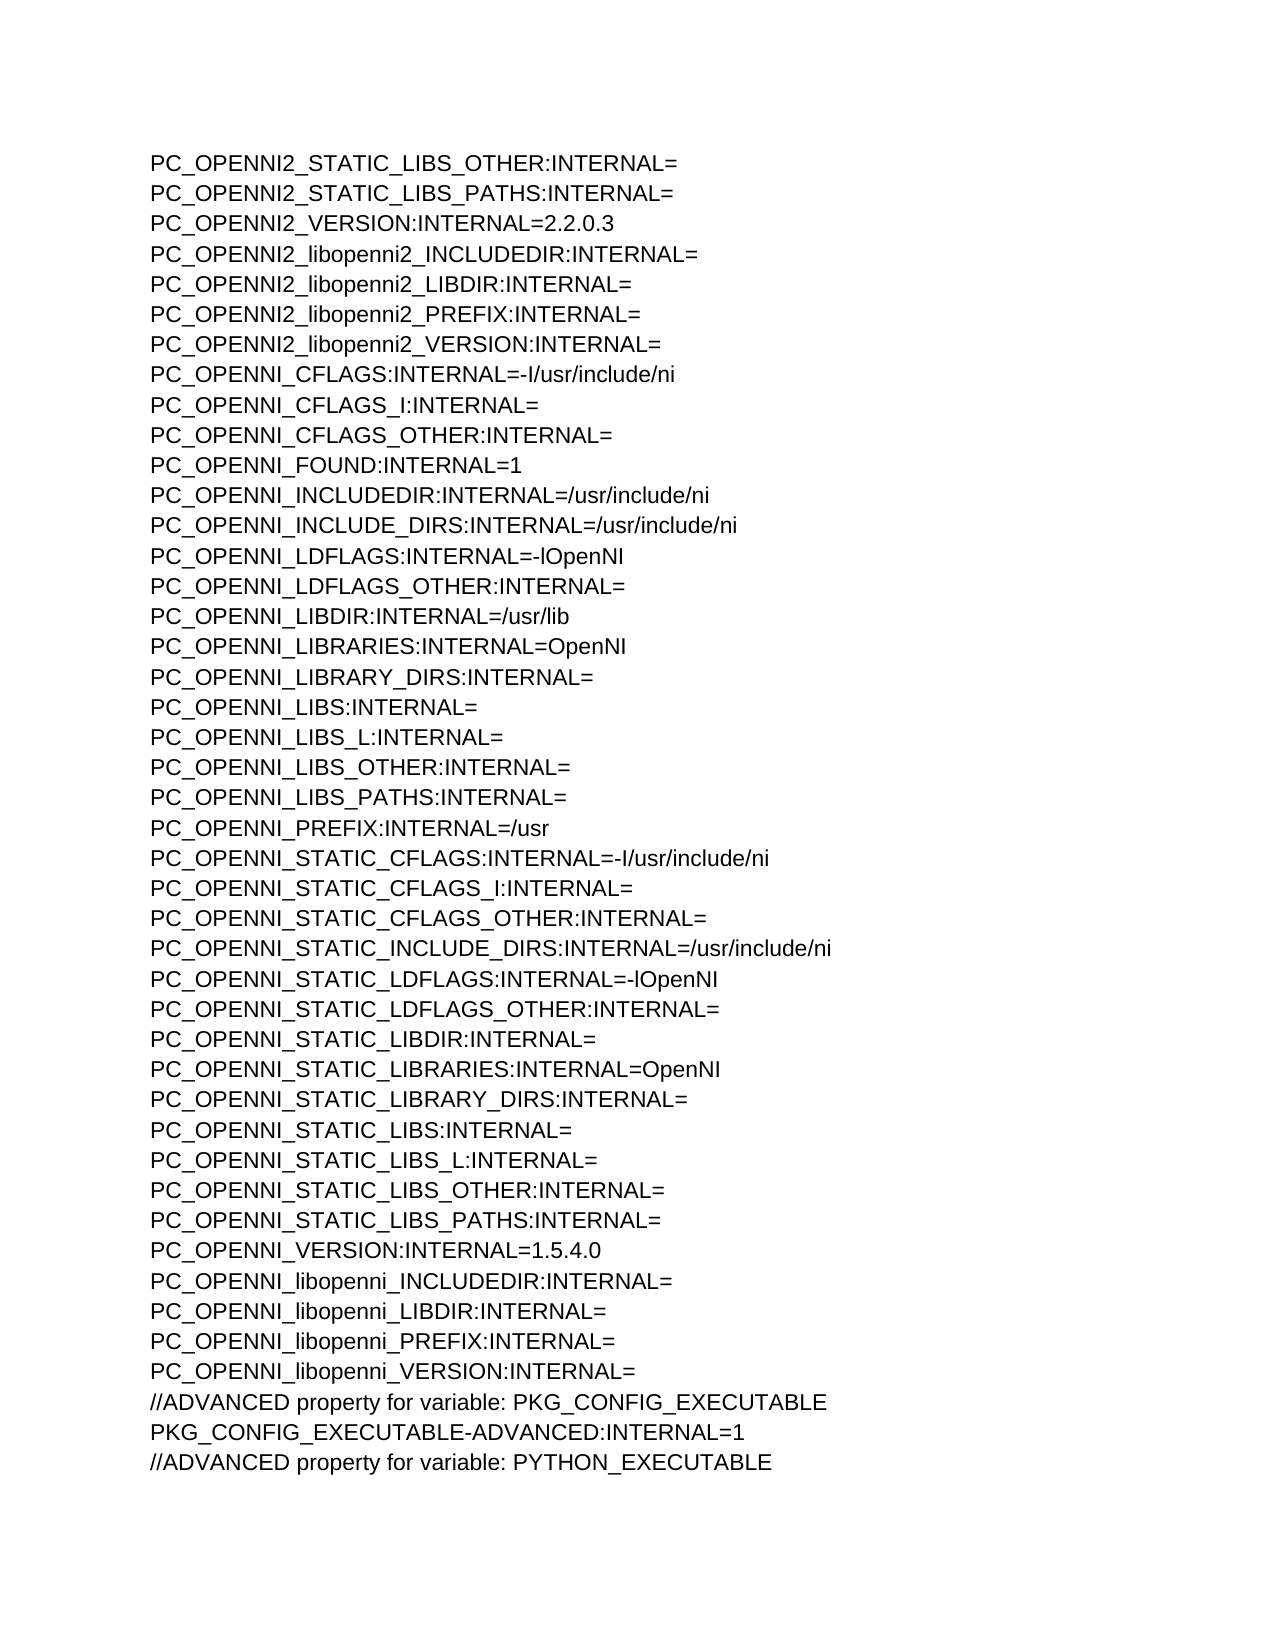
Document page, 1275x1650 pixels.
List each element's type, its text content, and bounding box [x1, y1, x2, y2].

text PC_OPENNI_LDFLAGS:INTERNAL=-lOpenNI [150, 543, 1125, 569]
text PC_OPENNI_LIBRARIES:INTERNAL=OpenNI [150, 633, 1125, 660]
text PC_OPENNI2_libopenni2_LIBDIR:INTERNAL= [150, 271, 1125, 297]
text PC_OPENNI2_libopenni2_PREFIX:INTERNAL= [150, 301, 1125, 327]
text PC_OPENNI_LIBRARY_DIRS:INTERNAL= [150, 663, 1125, 690]
text PC_OPENNI_LDFLAGS_OTHER:INTERNAL= [150, 573, 1125, 599]
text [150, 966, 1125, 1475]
text PC_OPENNI_STATIC_CFLAGS_OTHER:INTERNAL= [150, 905, 1125, 932]
text PC_OPENNI_CFLAGS_OTHER:INTERNAL= [150, 422, 1125, 448]
text PC_OPENNI_LIBS_PATHS:INTERNAL= [150, 784, 1125, 811]
text PC_OPENNI_STATIC_CFLAGS_I:INTERNAL= [150, 875, 1125, 901]
text PC_OPENNI_LIBS_L:INTERNAL= [150, 724, 1125, 750]
text PC_OPENNI_FOUND:INTERNAL=1 [150, 452, 1125, 478]
text PC_OPENNI2_VERSION:INTERNAL=2.2.0.3 [150, 210, 1125, 237]
text PC_OPENNI_CFLAGS:INTERNAL=-I/usr/include/ni [150, 361, 1125, 388]
text PC_OPENNI2_STATIC_LIBS_PATHS:INTERNAL= [150, 180, 1125, 207]
text PC_OPENNI_CFLAGS_I:INTERNAL= [150, 392, 1125, 418]
text PC_OPENNI_STATIC_INCLUDE_DIRS:INTERNAL=/usr/include/ni [150, 935, 1125, 962]
text PC_OPENNI_PREFIX:INTERNAL=/usr [150, 814, 1125, 841]
text PC_OPENNI_LIBS:INTERNAL= [150, 694, 1125, 720]
text PC_OPENNI_STATIC_CFLAGS:INTERNAL=-I/usr/include/ni [150, 845, 1125, 871]
text PC_OPENNI2_libopenni2_INCLUDEDIR:INTERNAL= [150, 241, 1125, 267]
text PC_OPENNI_LIBS_OTHER:INTERNAL= [150, 754, 1125, 781]
text PC_OPENNI_LIBDIR:INTERNAL=/usr/lib [150, 603, 1125, 629]
text PC_OPENNI2_libopenni2_VERSION:INTERNAL= [150, 331, 1125, 358]
text PC_OPENNI_INCLUDEDIR:INTERNAL=/usr/include/ni [150, 482, 1125, 509]
text PC_OPENNI_INCLUDE_DIRS:INTERNAL=/usr/include/ni [150, 512, 1125, 539]
text PC_OPENNI2_STATIC_LIBS_OTHER:INTERNAL= [150, 150, 1125, 176]
